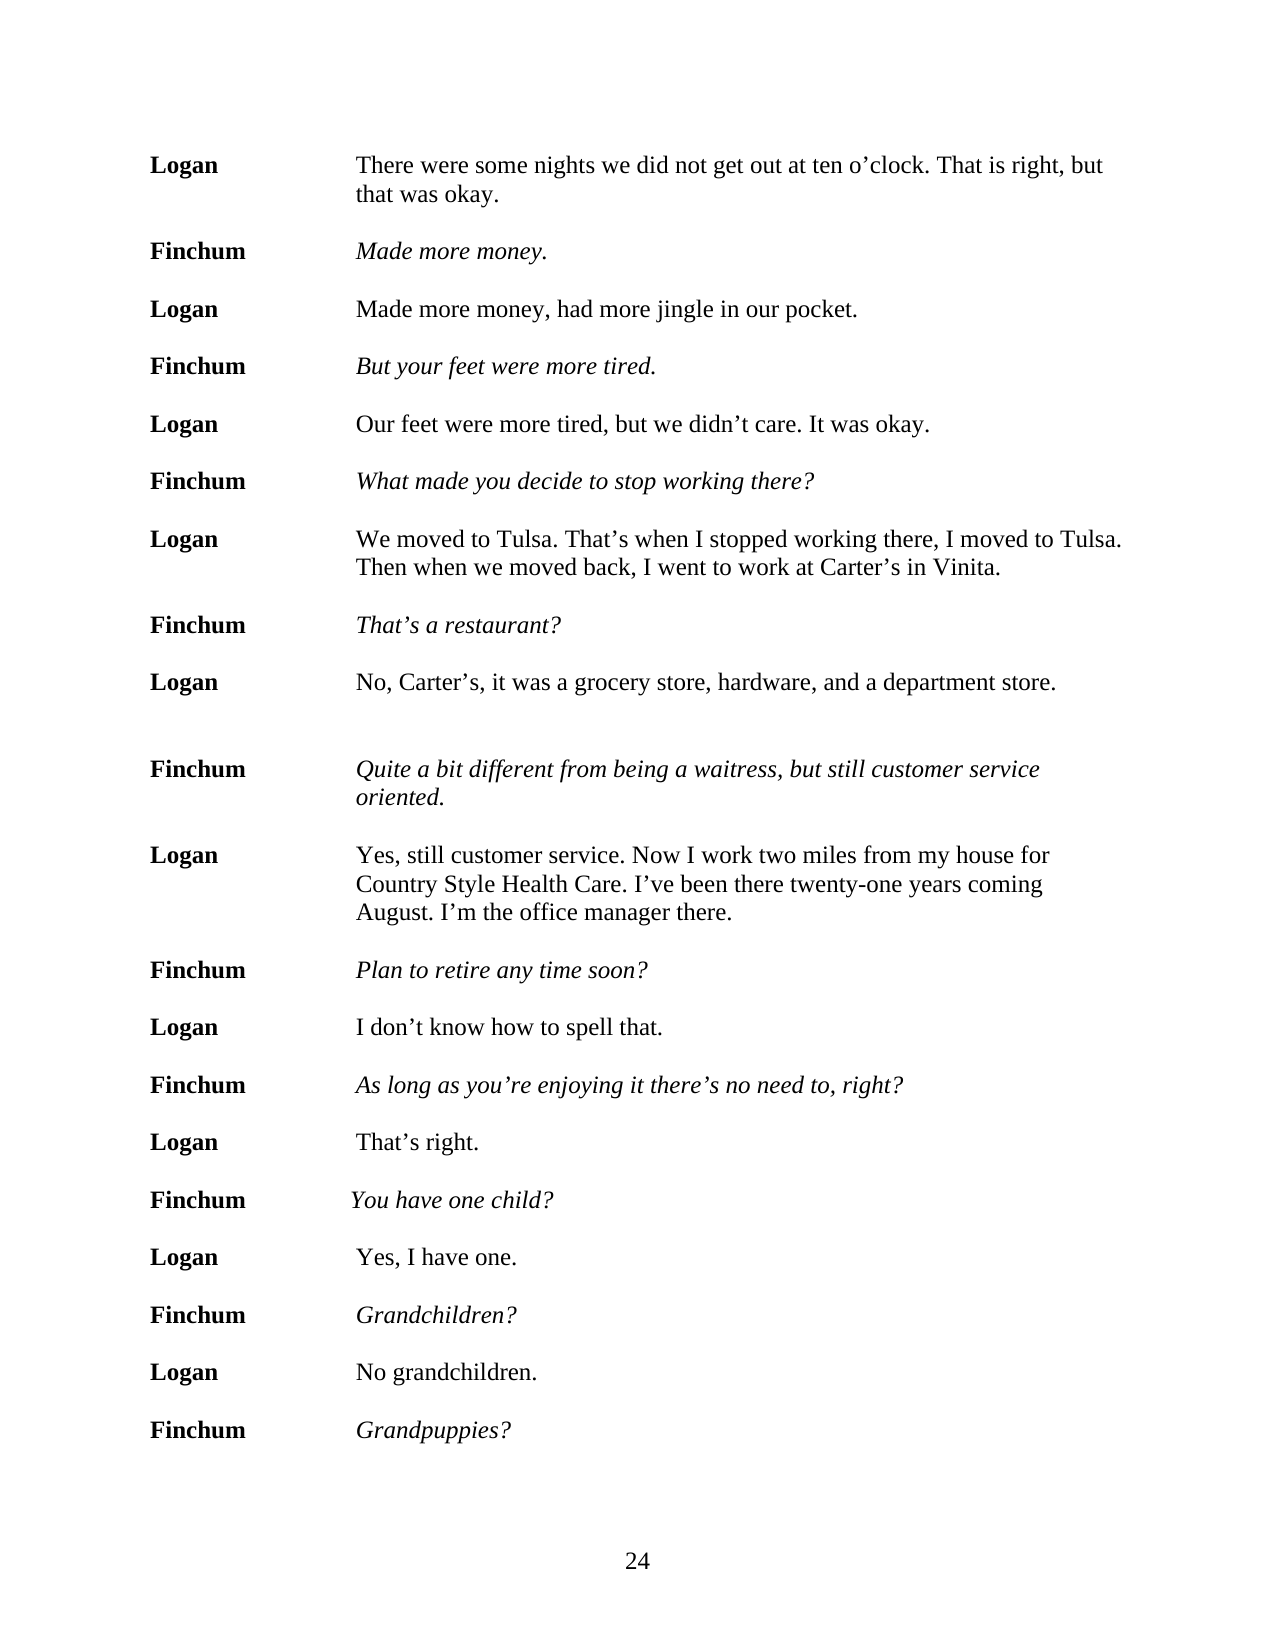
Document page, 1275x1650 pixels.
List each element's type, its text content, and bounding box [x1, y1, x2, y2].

text Logan No, Carter’s, it was a grocery store, hardware, and a department store. [150, 667, 1125, 696]
text Logan Made more money, had more jingle in our pocket. [150, 294, 1125, 322]
text Finchum You have one child? [150, 1185, 1125, 1214]
text Finchum Grandchildren? [150, 1300, 1125, 1329]
text Logan We moved to Tulsa. That’s when I stopped working there, I moved to Tulsa. Then when we moved back, I went to work at Carter’s in Vinita. [150, 524, 1125, 581]
text Finchum That’s a restaurant? [150, 610, 1125, 639]
text Logan I don’t know how to spell that. [150, 1012, 1125, 1041]
text Finchum But your feet were more tired. [150, 351, 1125, 380]
text Logan That’s right. [150, 1127, 1125, 1156]
text Finchum Made more money. [150, 236, 1125, 265]
text Logan No grandchildren. [150, 1357, 1125, 1386]
text Finchum Plan to retire any time soon? [150, 955, 1125, 984]
text Finchum What made you decide to stop working there? [150, 466, 1125, 495]
text Finchum Grandpuppies? [150, 1415, 1125, 1444]
text Logan Yes, still customer service. Now I work two miles from my house for Country Style Health Care. I’ve been there twenty-one years coming August. I’m the office manager there. [150, 840, 1125, 926]
text Logan There were some nights we did not get out at ten o’clock. That is right, but that was okay. [150, 150, 1125, 207]
text Finchum Quite a bit different from being a waitress, but still customer service oriented. [150, 754, 1125, 811]
text Logan Yes, I have one. [150, 1242, 1125, 1271]
text Finchum As long as you’re enjoying it there’s no need to, right? [150, 1070, 1125, 1099]
text Logan Our feet were more tired, but we didn’t care. It was okay. [150, 409, 1125, 437]
